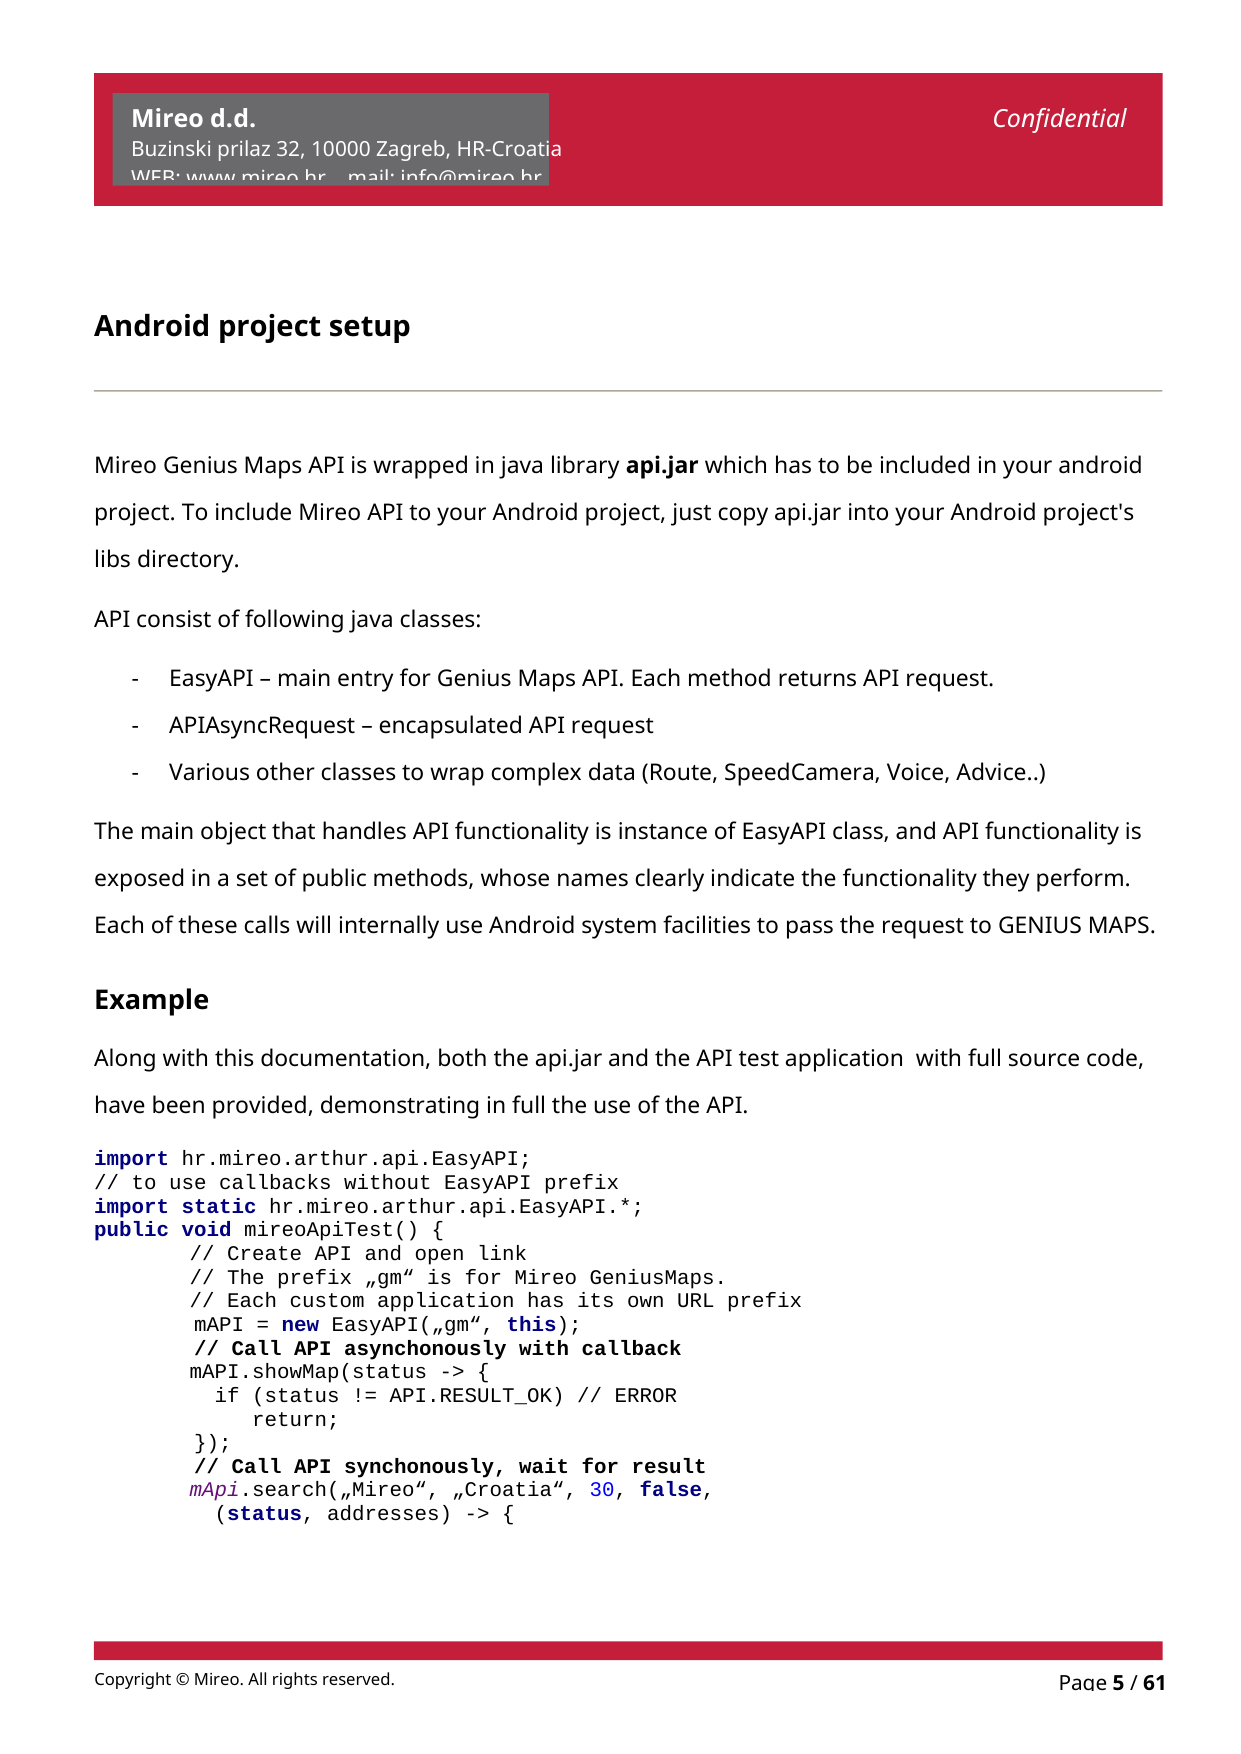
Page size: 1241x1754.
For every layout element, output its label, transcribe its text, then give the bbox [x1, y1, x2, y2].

subtitle Android project setup [94, 306, 1162, 345]
text // Create API and open link [94, 1243, 1162, 1267]
text if (status != API.RESULT_OK) // ERROR [94, 1385, 1162, 1408]
text (status, addresses) -> { [94, 1503, 1162, 1527]
list APIAsyncRequest – encapsulated API request [131, 709, 1162, 740]
text mAPI.showMap(status -> { [94, 1361, 1162, 1385]
text mApi.search(„Mireo“, „Croatia“, 30, false, [94, 1479, 1162, 1503]
text import static hr.mireo.arthur.api.EasyAPI.*; [94, 1196, 1162, 1219]
list Various other classes to wrap complex data (Route, SpeedCamera, Voice, Advice..) [131, 756, 1162, 787]
text mAPI = new EasyAPI(„gm“, this); [94, 1314, 1162, 1338]
text Along with this documentation, both the api.jar and the API test application with full source code, have been provided, demonstrating in full the use of the API. [94, 1042, 1162, 1120]
text API consist of following java classes: [94, 602, 1162, 634]
text return; [94, 1408, 1162, 1432]
text }); [94, 1432, 1162, 1456]
subtitle Example [94, 981, 1162, 1017]
list EasyAPI – main entry for Genius Maps API. Each method returns API request. [131, 662, 1162, 693]
text Mireo Genius Maps API is wrapped in java library api.jar which has to be included in your android project. To include Mireo API to your Android project, just copy api.jar into your Android project's libs directory. [94, 449, 1162, 574]
text // The prefix „gm“ is for Mireo GeniusMaps. [94, 1267, 1162, 1290]
text The main object that handles API functionality is instance of EasyAPI class, and API functionality is exposed in a set of public methods, whose names clearly indicate the functionality they perform. Each of these calls will internally use Android system facilities to pass the request to GENIUS MAPS. [94, 815, 1162, 940]
text // to use callbacks without EasyAPI prefix [94, 1172, 1162, 1196]
text // Each custom application has its own URL prefix [94, 1290, 1162, 1314]
text public void mireoApiTest() { [94, 1219, 1162, 1243]
text // Call API synchonously, wait for result [94, 1456, 1162, 1479]
text import hr.mireo.arthur.api.EasyAPI; [94, 1148, 1162, 1172]
text // Call API asynchonously with callback [94, 1338, 1162, 1361]
